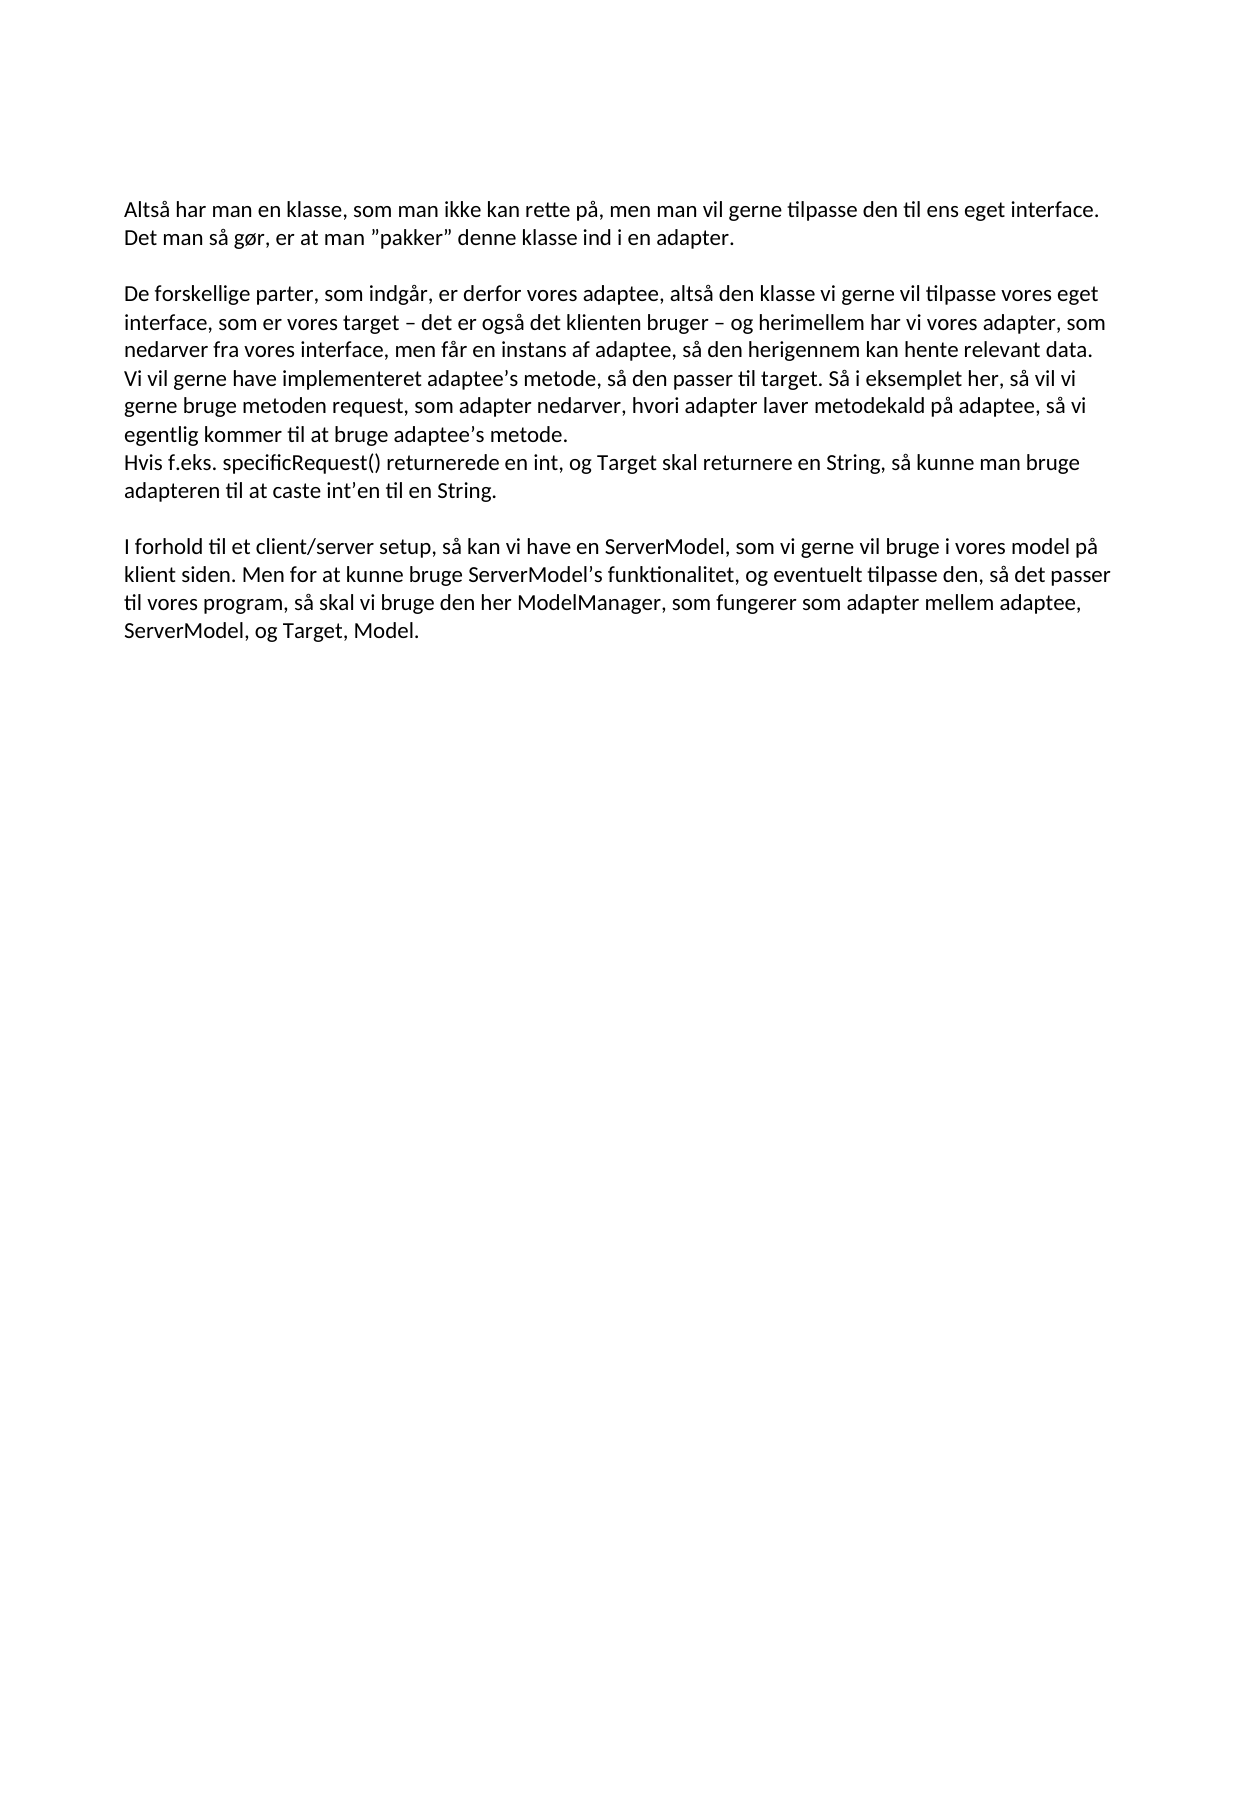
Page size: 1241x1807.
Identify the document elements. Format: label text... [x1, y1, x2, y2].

text Altså har man en klasse, som man ikke kan rette på, men man vil gerne tilpasse den til ens eget interface. [124, 196, 1118, 223]
text Det man så gør, er at man ”pakker” denne klasse ind i en adapter. [124, 223, 1118, 252]
text Hvis f.eks. specificRequest() returnerede en int, og Target skal returnere en String, så kunne man bruge adapteren til at caste int’en til en String. [124, 448, 1118, 504]
text I forhold til et client/server setup, så kan vi have en ServerModel, som vi gerne vil bruge i vores model på klient siden. Men for at kunne bruge ServerModel’s funktionalitet, og eventuelt tilpasse den, så det passer til vores program, så skal vi bruge den her ModelManager, som fungerer som adapter mellem adaptee, ServerModel, og Target, Model. [124, 532, 1118, 644]
text Vi vil gerne have implementeret adaptee’s metode, så den passer til target. Så i eksemplet her, så vil vi gerne bruge metoden request, som adapter nedarver, hvori adapter laver metodekald på adaptee, så vi egentlig kommer til at bruge adaptee’s metode. [124, 364, 1118, 448]
text De forskellige parter, som indgår, er derfor vores adaptee, altså den klasse vi gerne vil tilpasse vores eget interface, som er vores target – det er også det klienten bruger – og herimellem har vi vores adapter, som nedarver fra vores interface, men får en instans af adaptee, så den herigennem kan hente relevant data. [124, 279, 1118, 364]
